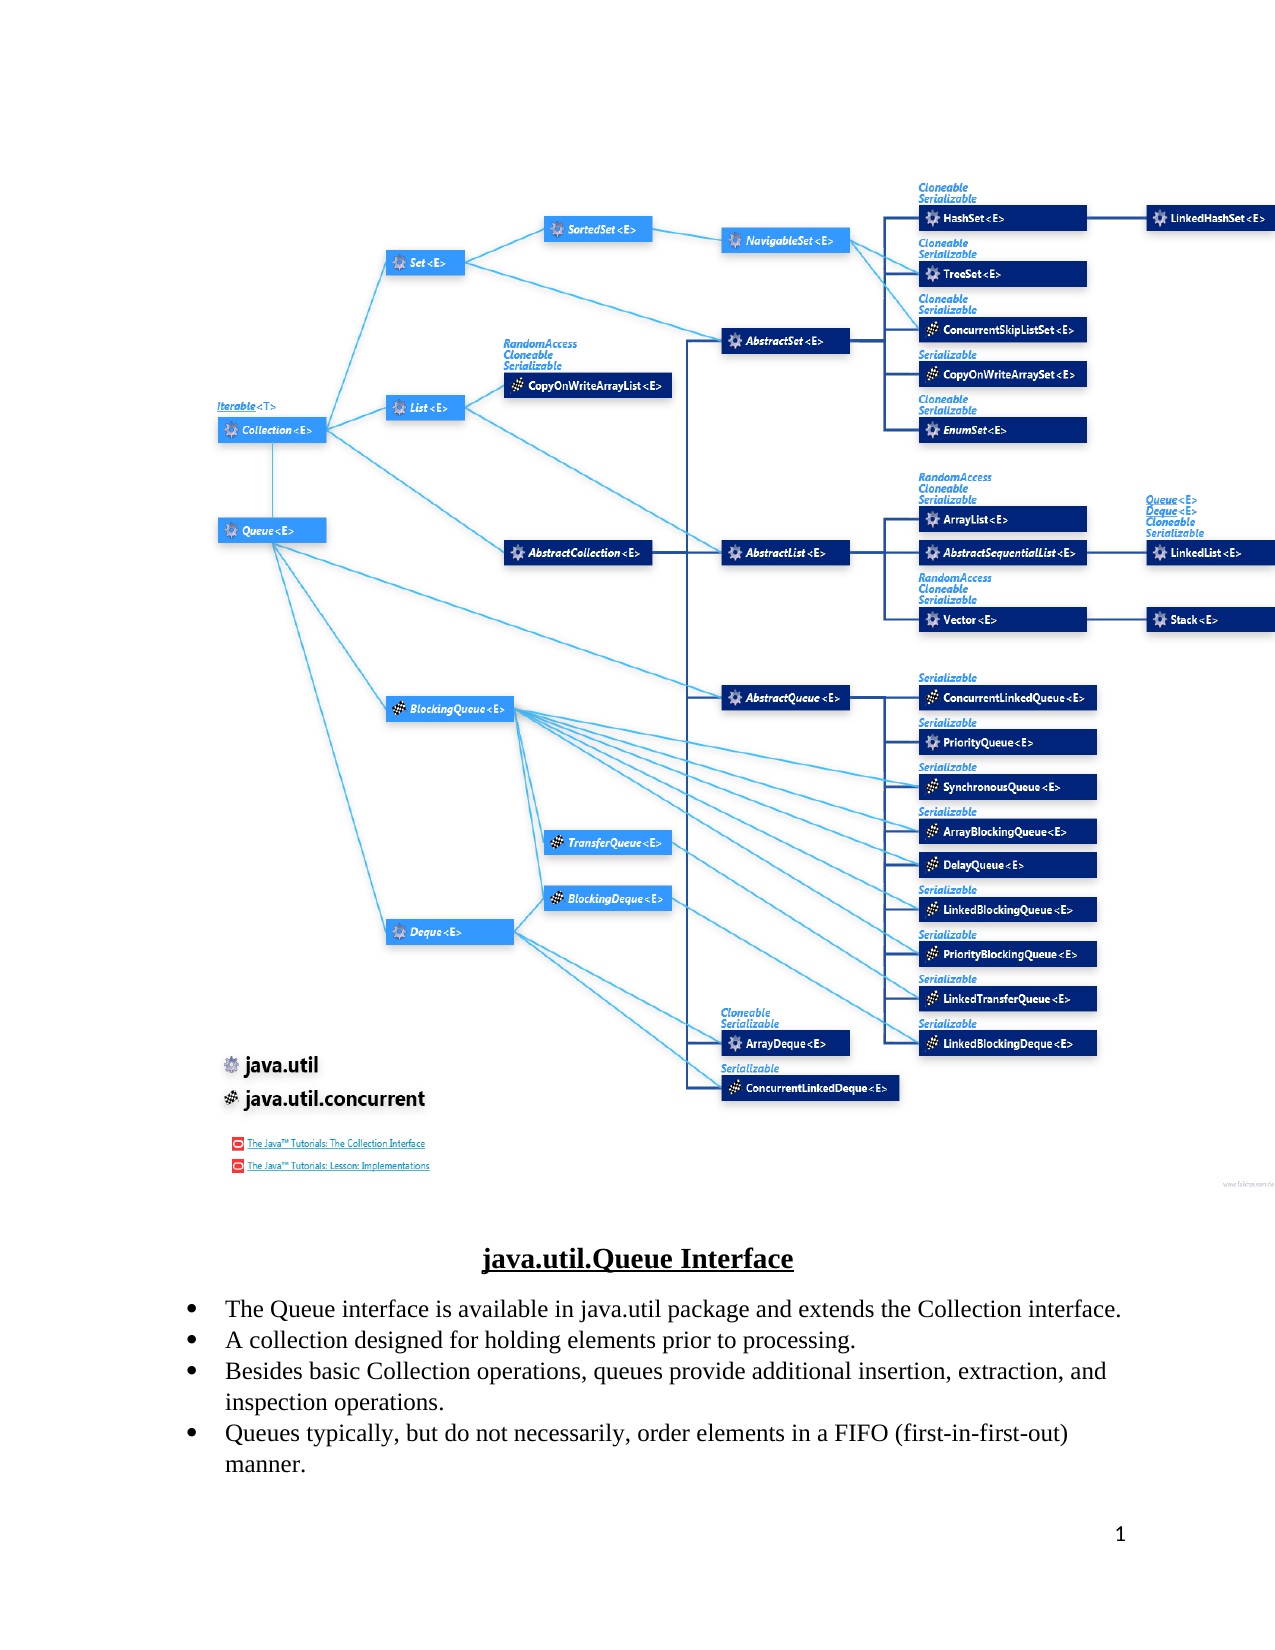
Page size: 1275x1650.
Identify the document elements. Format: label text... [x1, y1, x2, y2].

list The Queue interface is available in java.util package and extends the Collection interface. [187, 1294, 1125, 1323]
list Queues typically, but do not necessarily, order elements in a FIFO (first-in-first-out) manner. [187, 1418, 1125, 1478]
text java.util.Queue Interface [150, 1241, 1125, 1275]
list Besides basic Collection operations, queues provide additional insertion, extraction, and inspection operations. [187, 1356, 1125, 1416]
list A collection designed for holding elements prior to processing. [187, 1325, 1125, 1354]
